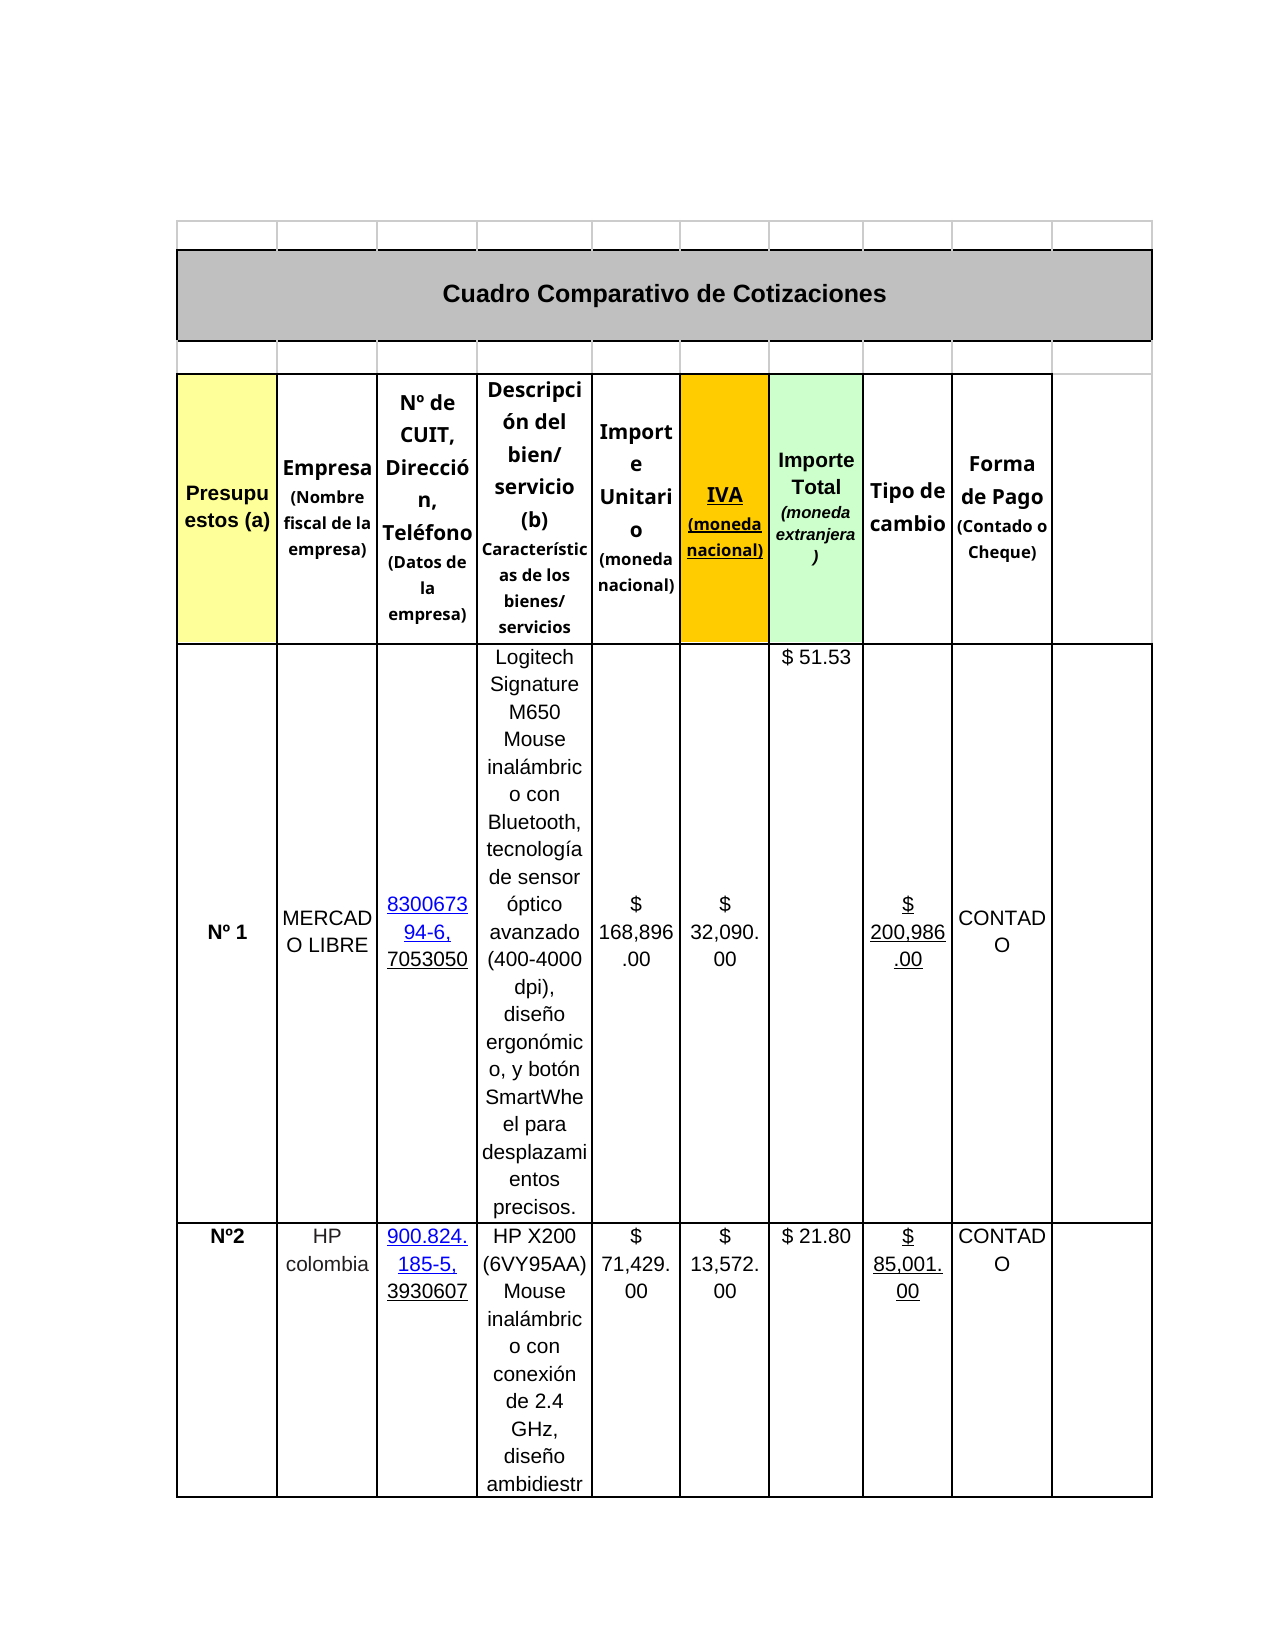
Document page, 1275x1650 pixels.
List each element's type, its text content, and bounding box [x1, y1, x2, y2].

table_cell Descripción del bien/ servicio (b) Características de los bienes/ servicios [478, 375, 591, 642]
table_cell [478, 1224, 591, 1496]
table_header [1053, 222, 1151, 249]
table_cell CONTADO [953, 645, 1051, 1222]
table_cell $ 51.53 [770, 645, 862, 1222]
table_cell MERCADO LIBRE [278, 645, 376, 1222]
table_header [681, 222, 768, 249]
table_cell $ 13,572.00 [681, 1224, 768, 1496]
table_header [864, 222, 951, 249]
table_header [478, 222, 591, 249]
table_cell Logitech Signature M650 Mouse inalámbrico con Bluetooth, tecnología de sensor óptico avanzado (400-4000 dpi), diseño ergonómico, y botón SmartWheel para desplazamientos precisos. [478, 645, 591, 1222]
table_cell CONTADO [953, 1224, 1051, 1496]
table_cell $ 200,986.00 [864, 645, 951, 1222]
table_cell $ 32,090.00 [681, 645, 768, 1222]
table_cell [953, 342, 1051, 373]
table_cell [278, 342, 376, 373]
table_header [378, 222, 476, 249]
table_cell Cuadro Comparativo de Cotizaciones [178, 251, 1151, 340]
table_cell HP colombia [278, 1224, 376, 1496]
table_cell [378, 342, 476, 373]
table_header [770, 222, 862, 249]
table_cell $ 85,001.00 [864, 1224, 951, 1496]
table_cell $ 168,896.00 [593, 645, 679, 1222]
table_cell Presupuestos (a) [178, 375, 276, 642]
table_header [593, 222, 679, 249]
table_header [953, 222, 1051, 249]
table_cell Nº 1 [178, 645, 276, 1222]
table_cell 830067394-6, 7053050 [378, 645, 476, 1222]
table_cell [770, 342, 862, 373]
table_cell IVA (moneda nacional) [681, 375, 768, 642]
table_cell Forma de Pago (Contado o Cheque) [953, 375, 1051, 642]
table_cell [478, 342, 591, 373]
table_cell $ 21.80 [770, 1224, 862, 1496]
table_header [278, 222, 376, 249]
table_cell Nº2 [178, 1224, 276, 1496]
table_cell Importe Total (moneda extranjera) [770, 375, 862, 642]
table_cell Importe Unitario (moneda nacional) [593, 375, 679, 642]
table_cell [178, 342, 276, 373]
table_cell [593, 342, 679, 373]
table_header [178, 222, 276, 249]
table_cell $ 71,429.00 [593, 1224, 679, 1496]
table_cell Empresa (Nombre fiscal de la empresa) [278, 375, 376, 642]
table_cell [1053, 1224, 1151, 1496]
table_cell [1053, 375, 1151, 642]
table_cell Nº de CUIT, Dirección, Teléfono (Datos de la empresa) [378, 375, 476, 642]
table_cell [378, 1224, 476, 1496]
table_cell [1053, 342, 1151, 373]
table_cell [681, 342, 768, 373]
table_cell Tipo de cambio [864, 375, 951, 642]
table_cell [864, 342, 951, 373]
table_cell [1053, 645, 1151, 1222]
